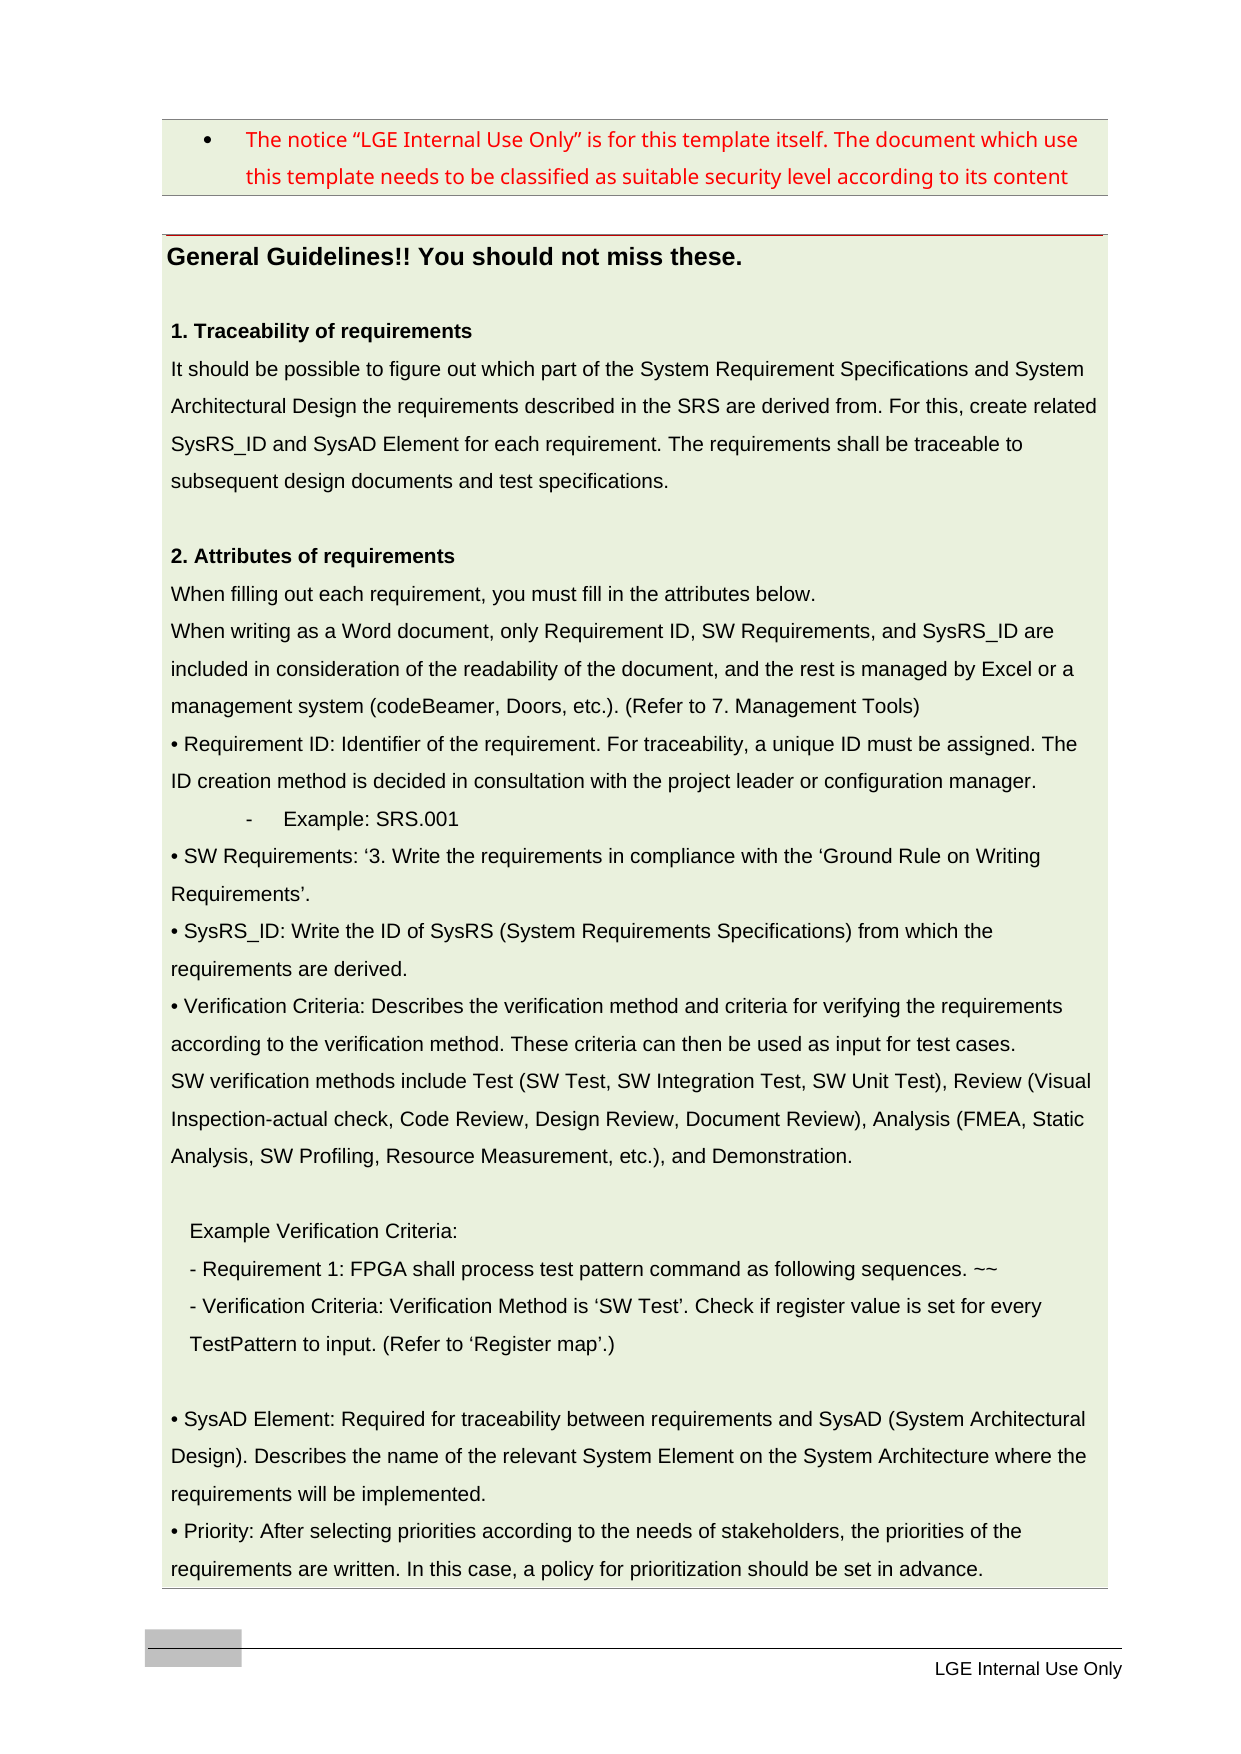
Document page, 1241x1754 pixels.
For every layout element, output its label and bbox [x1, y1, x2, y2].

table_header [162, 120, 1108, 195]
table_header [162, 235, 1108, 1587]
